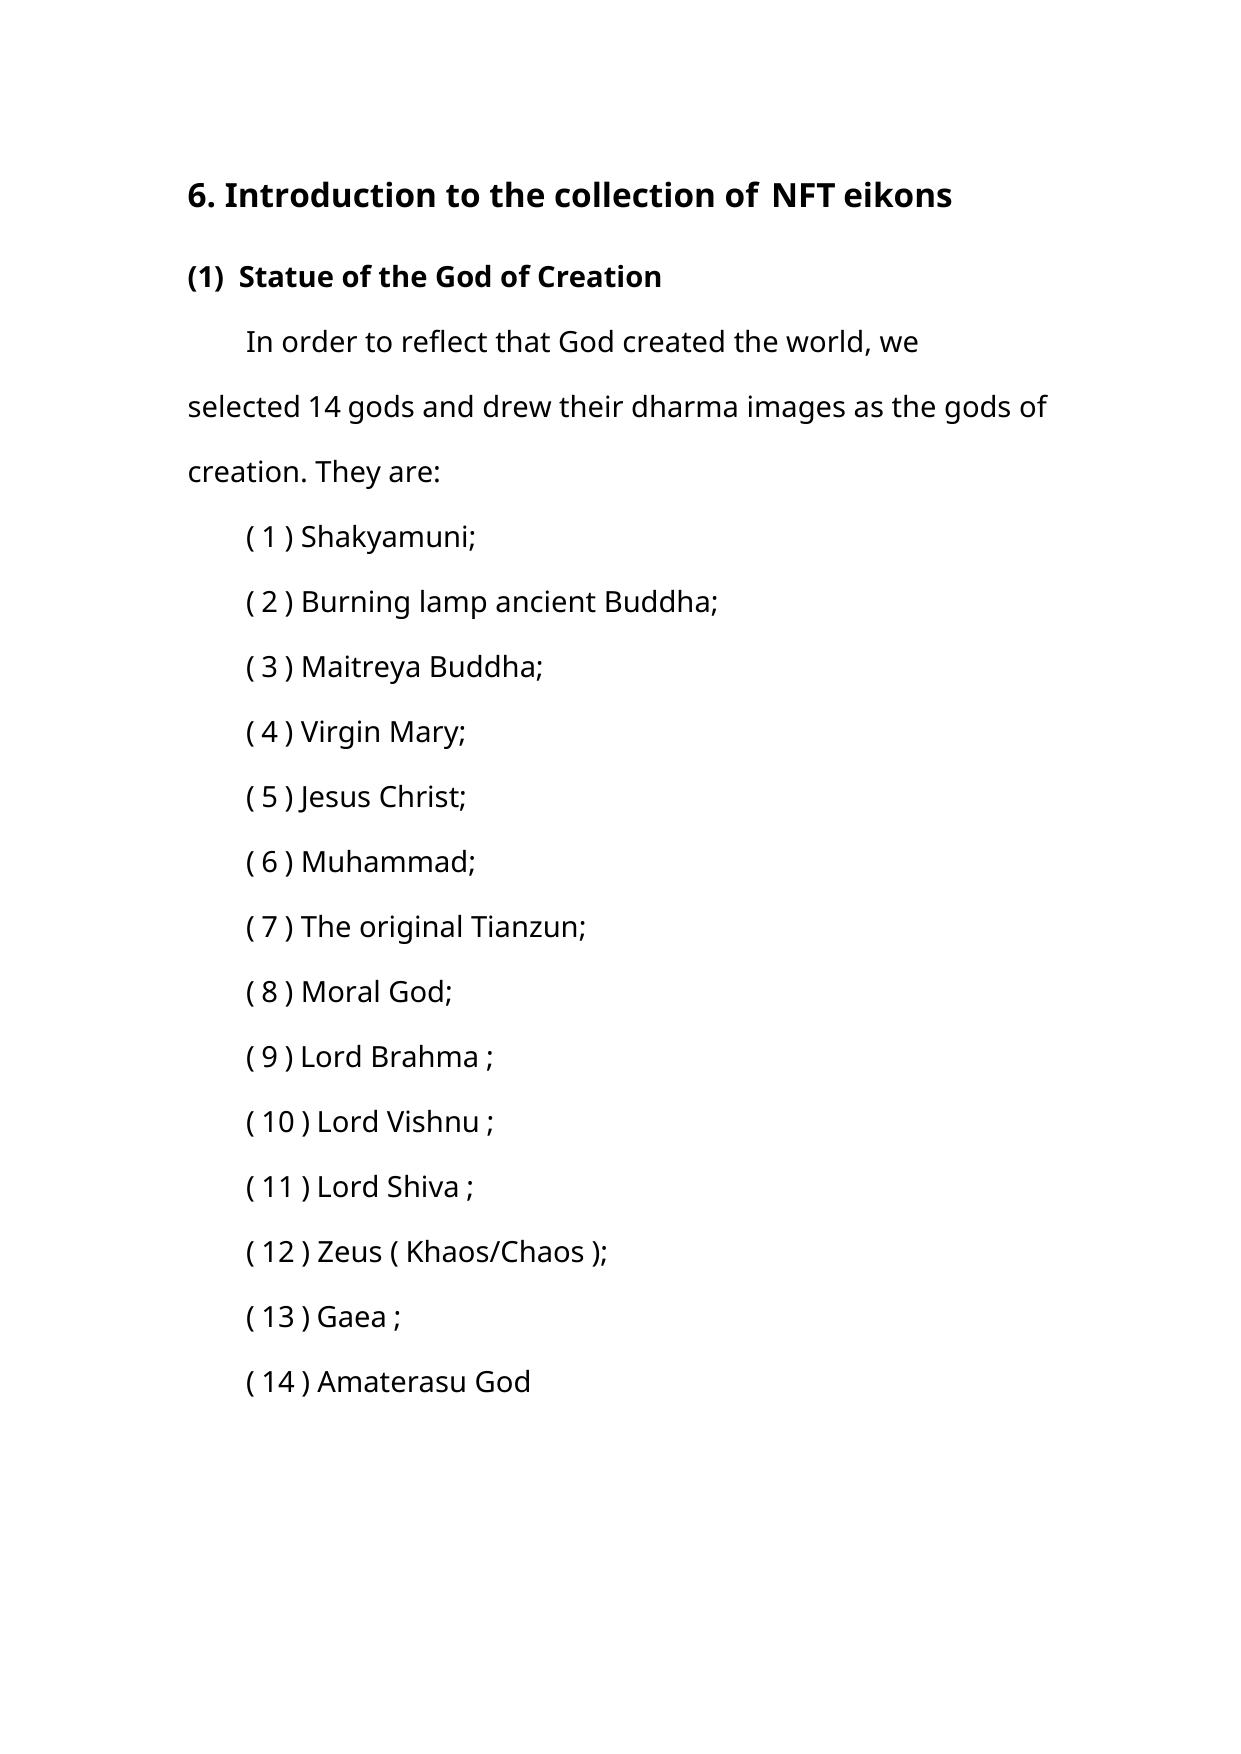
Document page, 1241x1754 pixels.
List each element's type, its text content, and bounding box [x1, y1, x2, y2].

text ( 4 ) Virgin Mary; [187, 698, 1053, 763]
text ( 5 ) Jesus Christ; [187, 763, 1053, 828]
text ( 1 ) Shakyamuni; [187, 503, 1053, 568]
text ( 9 ) Lord Brahma ; [187, 1023, 1053, 1088]
text ( 8 ) Moral God; [187, 958, 1053, 1023]
text 6. Introduction to the collection of NFT eikons [187, 162, 1053, 227]
text In order to reflect that God created the world, we selected 14 gods and drew their dharma images as the gods of creation. They are: [187, 308, 1053, 503]
text ( 14 ) Amaterasu God [187, 1348, 1053, 1413]
text ( 10 ) Lord Vishnu ; [187, 1088, 1053, 1153]
text ( 3 ) Maitreya Buddha; [187, 633, 1053, 698]
text ( 13 ) Gaea ; [187, 1283, 1053, 1348]
text ( 7 ) The original Tianzun; [187, 893, 1053, 958]
text ( 12 ) Zeus ( Khaos/Chaos ); [187, 1218, 1053, 1283]
text ( 2 ) Burning lamp ancient Buddha; [187, 568, 1053, 633]
text ( 6 ) Muhammad; [187, 828, 1053, 893]
text (1) Statue of the God of Creation [187, 243, 1053, 308]
text ( 11 ) Lord Shiva ; [187, 1153, 1053, 1218]
